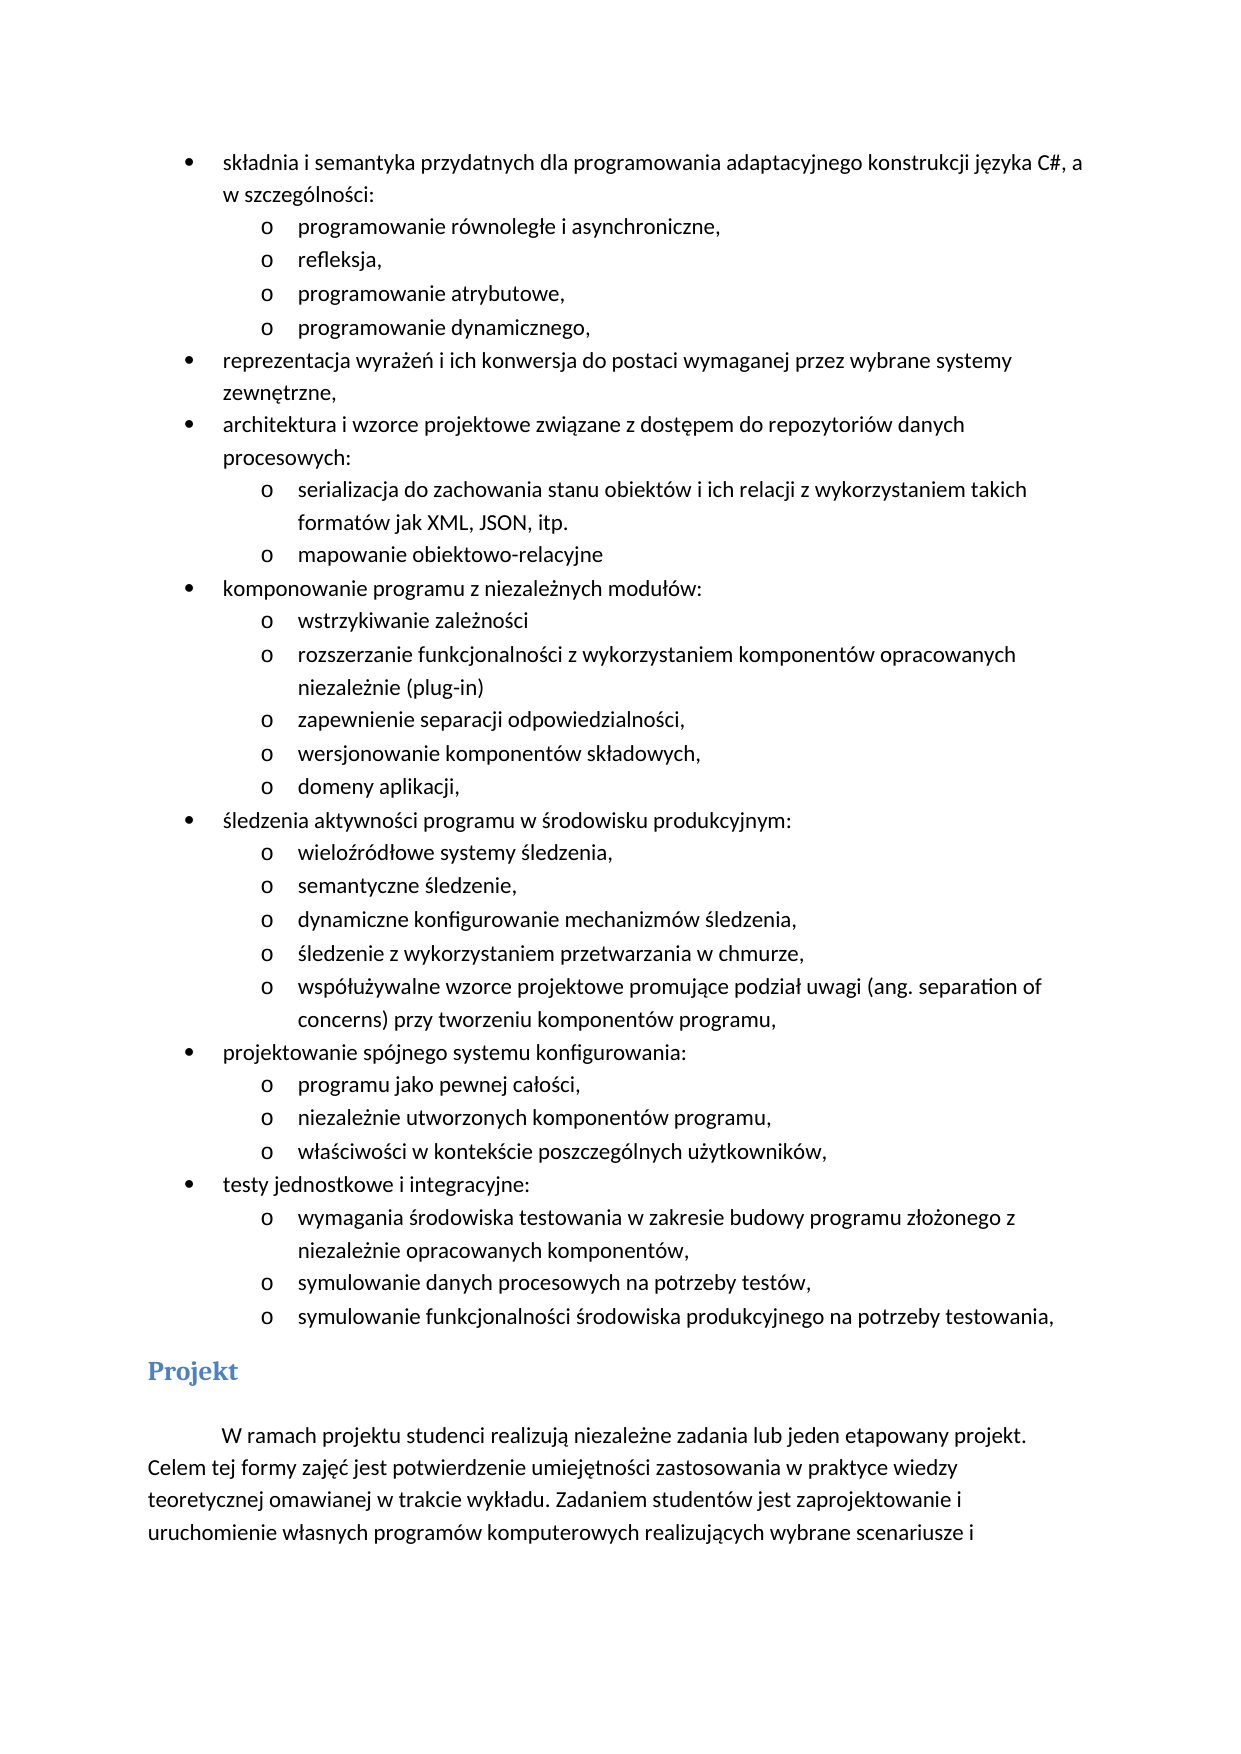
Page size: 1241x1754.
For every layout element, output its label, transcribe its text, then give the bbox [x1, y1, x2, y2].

list mapowanie obiektowo-relacyjne [260, 540, 1093, 569]
list dynamiczne konfigurowanie mechanizmów śledzenia, [260, 905, 1093, 934]
list serializacja do zachowania stanu obiektów i ich relacji z wykorzystaniem takich formatów jak XML, JSON, itp. [260, 475, 1093, 536]
subtitle Projekt [148, 1356, 1093, 1387]
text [148, 1421, 1057, 1546]
list właściwości w kontekście poszczególnych użytkowników, [260, 1137, 1093, 1166]
list domeny aplikacji, [260, 772, 1093, 801]
list zapewnienie separacji odpowiedzialności, [260, 705, 1093, 734]
list komponowanie programu z niezależnych modułów: [185, 574, 1093, 602]
list programowanie dynamicznego, [260, 313, 1093, 342]
list semantyczne śledzenie, [260, 872, 1093, 901]
list programowanie równoległe i asynchroniczne, [260, 212, 1093, 241]
list symulowanie funkcjonalności środowiska produkcyjnego na potrzeby testowania, [260, 1302, 1093, 1331]
list współużywalne wzorce projektowe promujące podział uwagi (ang. separation of concerns) przy tworzeniu komponentów programu, [260, 972, 1093, 1033]
list wstrzykiwanie zależności [260, 606, 1093, 635]
list składnia i semantyka przydatnych dla programowania adaptacyjnego konstrukcji języka C#, a w szczególności: [185, 148, 1093, 208]
list symulowanie danych procesowych na potrzeby testów, [260, 1268, 1093, 1297]
list rozszerzanie funkcjonalności z wykorzystaniem komponentów opracowanych niezależnie (plug-in) [260, 640, 1093, 701]
list architektura i wzorce projektowe związane z dostępem do repozytoriów danych procesowych: [185, 411, 1093, 471]
list niezależnie utworzonych komponentów programu, [260, 1103, 1093, 1133]
list wieloźródłowe systemy śledzenia, [260, 838, 1093, 867]
list wersjonowanie komponentów składowych, [260, 739, 1093, 768]
list programu jako pewnej całości, [260, 1070, 1093, 1099]
list śledzenia aktywności programu w środowisku produkcyjnym: [185, 806, 1093, 834]
list projektowanie spójnego systemu konfigurowania: [185, 1038, 1093, 1066]
list programowanie atrybutowe, [260, 279, 1093, 308]
list testy jednostkowe i integracyjne: [185, 1171, 1093, 1198]
list wymagania środowiska testowania w zakresie budowy programu złożonego z niezależnie opracowanych komponentów, [260, 1203, 1093, 1264]
list śledzenie z wykorzystaniem przetwarzania w chmurze, [260, 939, 1093, 968]
list reprezentacja wyrażeń i ich konwersja do postaci wymaganej przez wybrane systemy zewnętrzne, [185, 346, 1093, 406]
list refleksja, [260, 246, 1093, 275]
